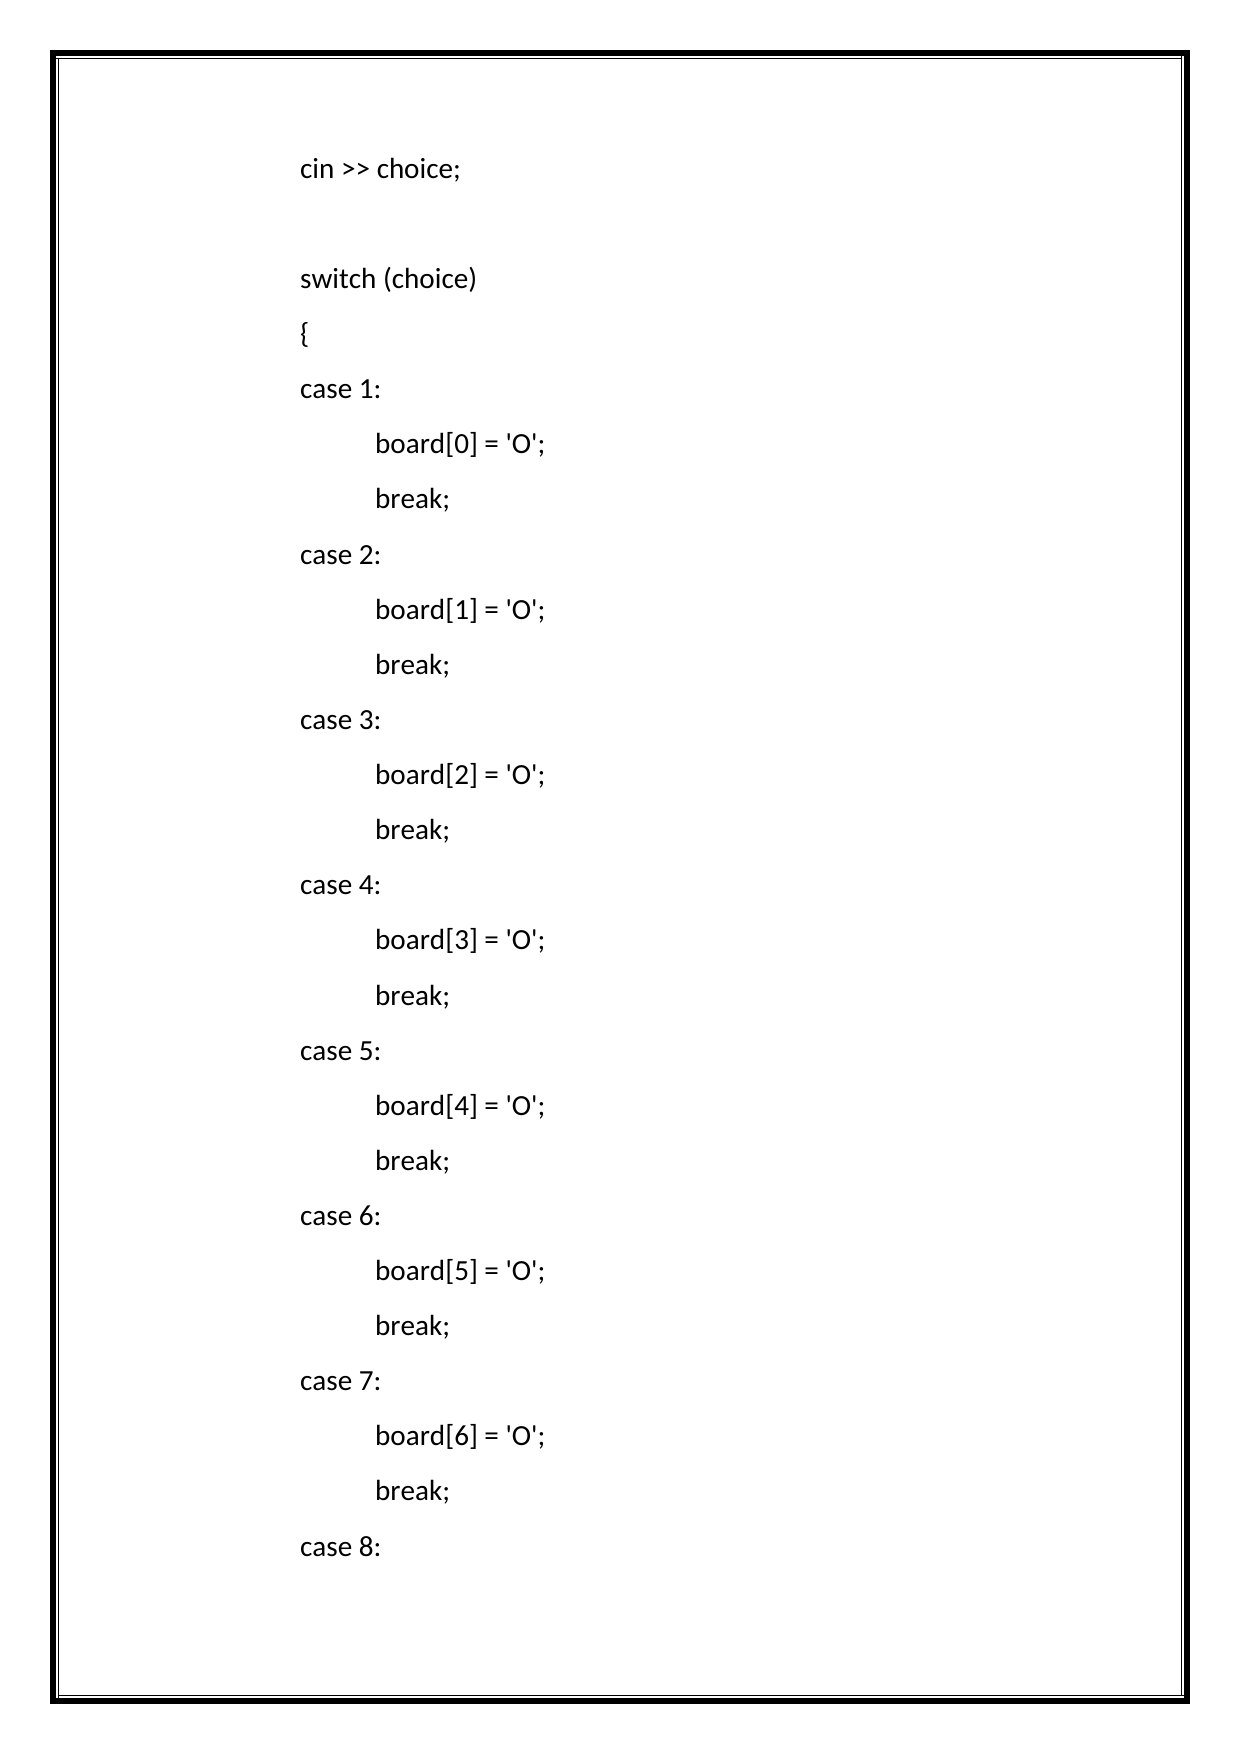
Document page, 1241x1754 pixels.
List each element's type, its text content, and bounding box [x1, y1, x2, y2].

text break; [150, 977, 1090, 1012]
text switch (choice) [150, 260, 1090, 296]
text break; [150, 1472, 1090, 1508]
text case 5: [150, 1032, 1090, 1067]
text board[4] = 'O'; [150, 1087, 1090, 1122]
text case 1: [150, 370, 1090, 406]
text case 6: [150, 1197, 1090, 1233]
text board[6] = 'O'; [150, 1417, 1090, 1453]
text board[2] = 'O'; [150, 756, 1090, 792]
text case 3: [150, 701, 1090, 737]
text board[3] = 'O'; [150, 921, 1090, 957]
text case 7: [150, 1362, 1090, 1398]
text cin >> choice; [150, 150, 1090, 186]
text break; [150, 1142, 1090, 1177]
text case 8: [150, 1528, 1090, 1563]
text case 4: [150, 866, 1090, 902]
text break; [150, 481, 1090, 516]
text break; [150, 1307, 1090, 1343]
text break; [150, 811, 1090, 847]
text case 2: [150, 536, 1090, 571]
text break; [150, 646, 1090, 682]
text board[1] = 'O'; [150, 591, 1090, 626]
text board[0] = 'O'; [150, 426, 1090, 461]
text { [150, 315, 1090, 351]
text board[5] = 'O'; [150, 1252, 1090, 1288]
